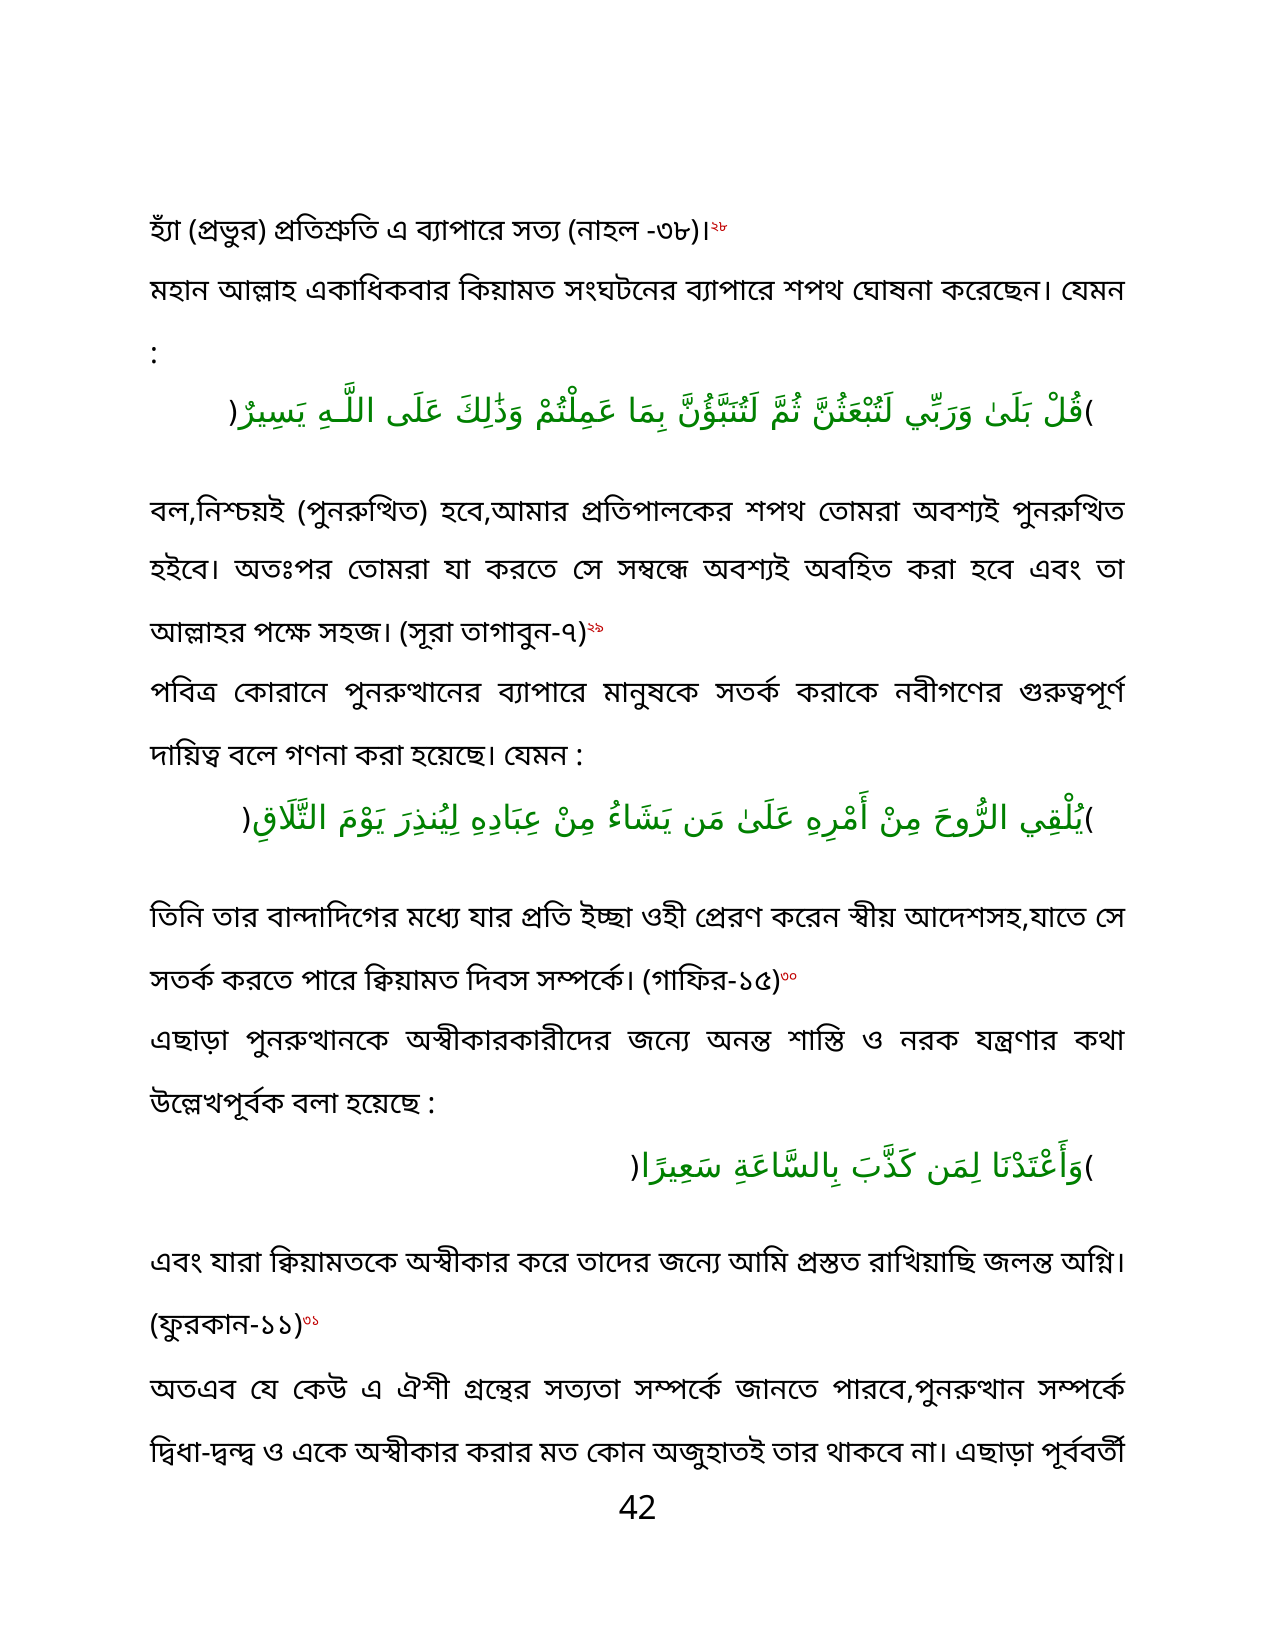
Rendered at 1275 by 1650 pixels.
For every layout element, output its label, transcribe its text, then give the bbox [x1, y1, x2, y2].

text এবং যারা ক্বিয়ামতকে অস্বীকার করে তাদের জন্যে আমি প্রস্তত রাখিয়াছি জলন্ত অগ্নি। (ফুরকান-১১)৩১ [150, 1245, 1125, 1347]
text এছাড়া পুনরুত্থানকে অস্বীকারকারীদের জন্যে অনন্ত শাস্তি ও নরক যন্ত্রণার কথা উল্লেখপূর্বক বলা হয়েছে : [150, 1024, 1125, 1125]
text হ্যাঁ (প্রভুর) প্রতিশ্রুতি এ ব্যাপারে সত্য (নাহল -৩৮)।২৮ [150, 209, 1125, 252]
text )يُلْقِي الرُّ‌وحَ مِنْ أَمْرِ‌هِ عَلَىٰ مَن يَشَاءُ مِنْ عِبَادِهِ لِيُنذِرَ‌ يَوْمَ التَّلَاقِ( [150, 798, 1125, 837]
text বল,নিশ্চয়ই (পুনরুত্থিত) হবে,আমার প্রতিপালকের শপথ তোমরা অবশ্যই পুনরুত্থিত হইবে। অতঃপর তোমরা যা করতে সে সম্বন্ধে অবশ্যই অবহিত করা হবে এবং তা আল্লাহর পক্ষে সহজ। (সূরা তাগাবুন-৭)২৯ [150, 490, 1125, 654]
text পবিত্র কোরানে পুনরুত্থানের ব্যাপারে মানুষকে সতর্ক করাকে নবীগণের গুরুত্বপূর্ণ দায়িত্ব বলে গণনা করা হয়েছে। যেমন : [150, 675, 1125, 777]
text তিনি তার বান্দাদিগের মধ্যে যার প্রতি ইচ্ছা ওহী প্রেরণ করেন স্বীয় আদেশসহ,যাতে সে সতর্ক করতে পারে ক্বিয়ামত দিবস সম্পর্কে। (গাফির-১৫)৩০ [150, 897, 1125, 1002]
text মহান আল্লাহ একাধিকবার কিয়ামত সংঘটনের ব্যাপারে শপথ ঘোষনা করেছেন। যেমন : [150, 274, 1125, 372]
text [150, 1368, 1125, 1474]
text )وَأَعْتَدْنَا لِمَن كَذَّبَ بِالسَّاعَةِ سَعِيرً‌ا( [150, 1147, 1125, 1186]
text )قُلْ بَلَىٰ وَرَ‌بِّي لَتُبْعَثُنَّ ثُمَّ لَتُنَبَّؤُنَّ بِمَا عَمِلْتُمْ وَذَٰلِكَ عَلَى اللَّـهِ يَسِيرٌ‌( [150, 392, 1125, 431]
